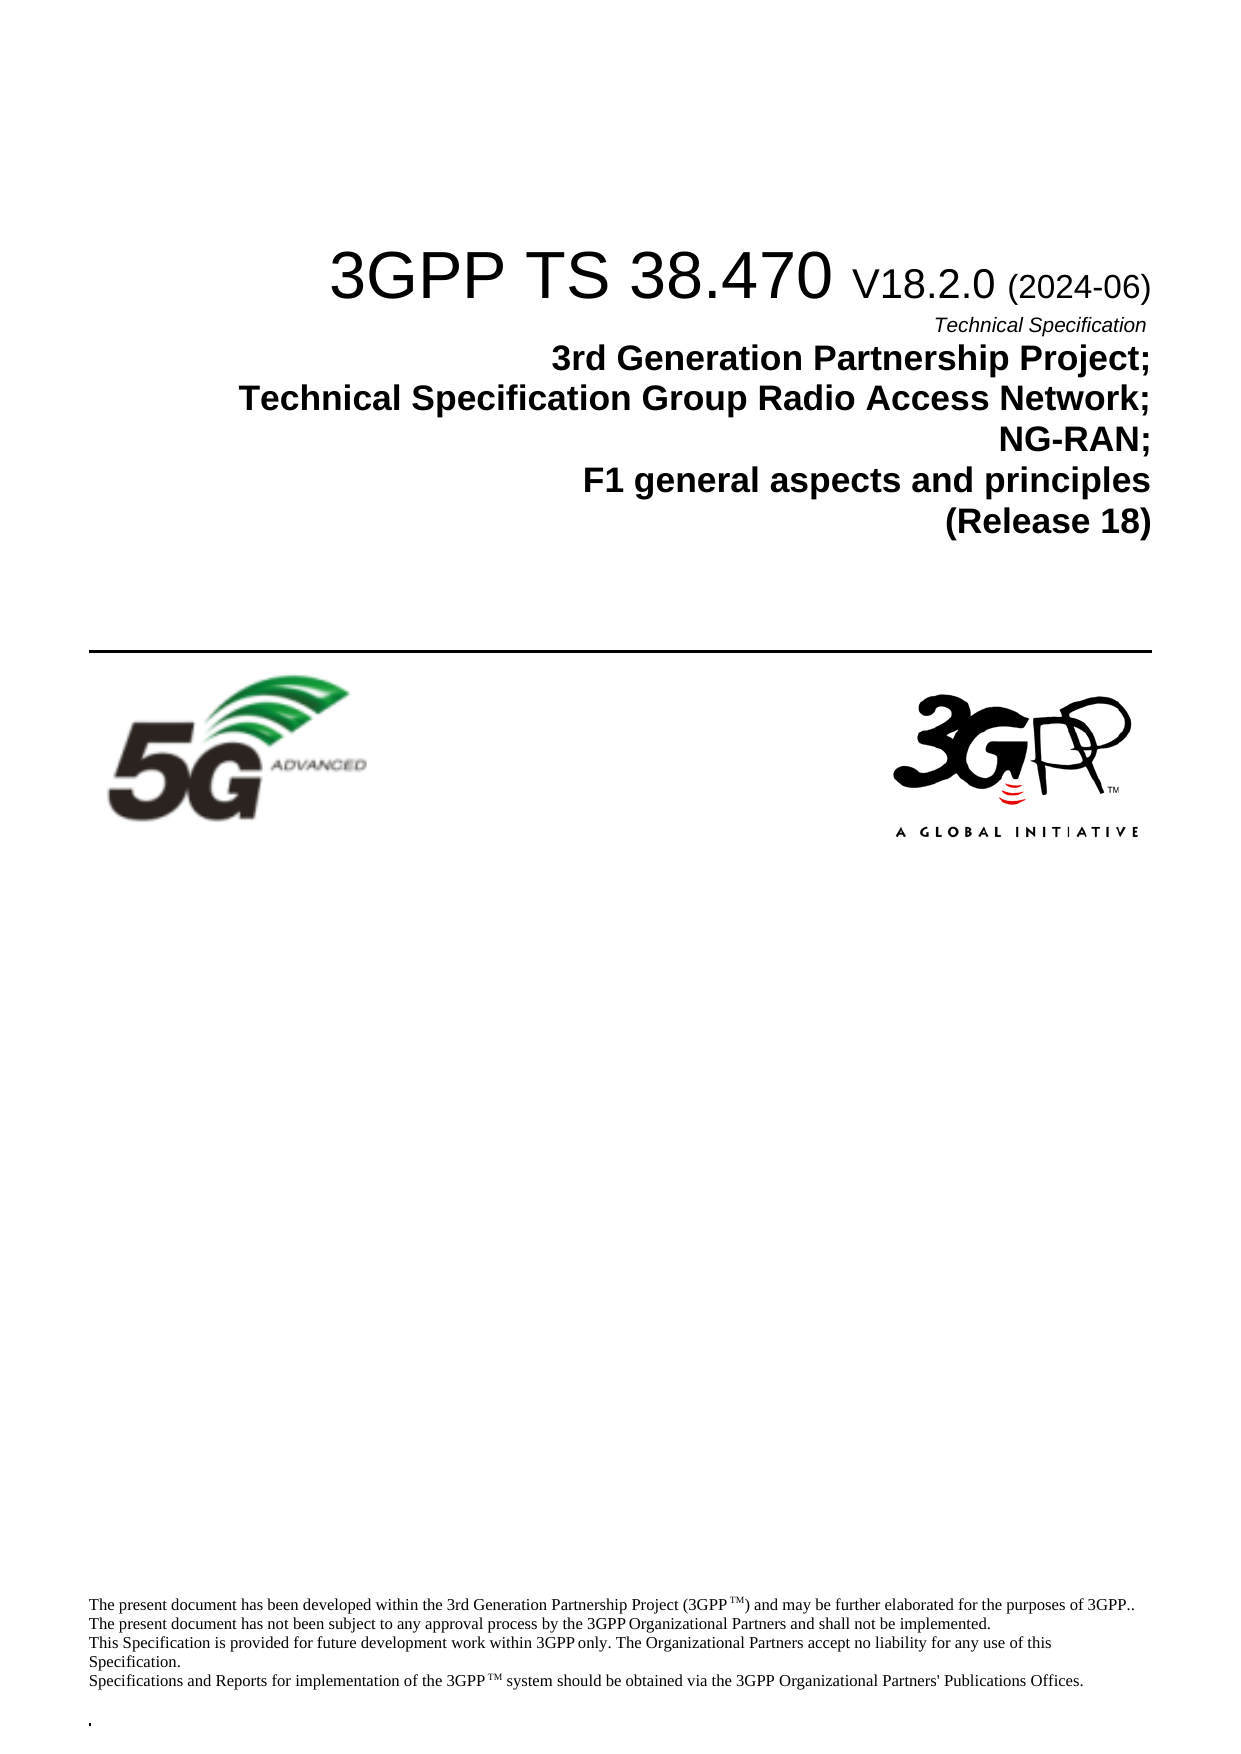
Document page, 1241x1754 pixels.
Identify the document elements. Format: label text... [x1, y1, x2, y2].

text F1 general aspects and principles [89, 459, 1152, 500]
text NG-RAN; [89, 418, 1152, 459]
text (Release 18) [89, 500, 1152, 541]
text Technical Specification [89, 313, 1149, 337]
text The present document has been developed within the 3rd Generation Partnership Project (3GPP TM) and may be further elaborated for the purposes of 3GPP.. The present document has not been subject to any approval process by the 3GPP Organizational Partners and shall not be implemented. This Specification is provided for future development work within 3GPP only. The Organizational Partners accept no liability for any use of this Specification. Specifications and Reports for implementation of the 3GPP TM system should be obtained via the 3GPP Organizational Partners' Publications Offices. [89, 1594, 1135, 1690]
text 3GPP TS 38.470 V18.2.0 (2024-06) [89, 236, 1152, 313]
text Technical Specification Group Radio Access Network; [89, 378, 1152, 418]
text 3rd Generation Partnership Project; [89, 337, 1152, 378]
picture [885, 686, 1152, 842]
